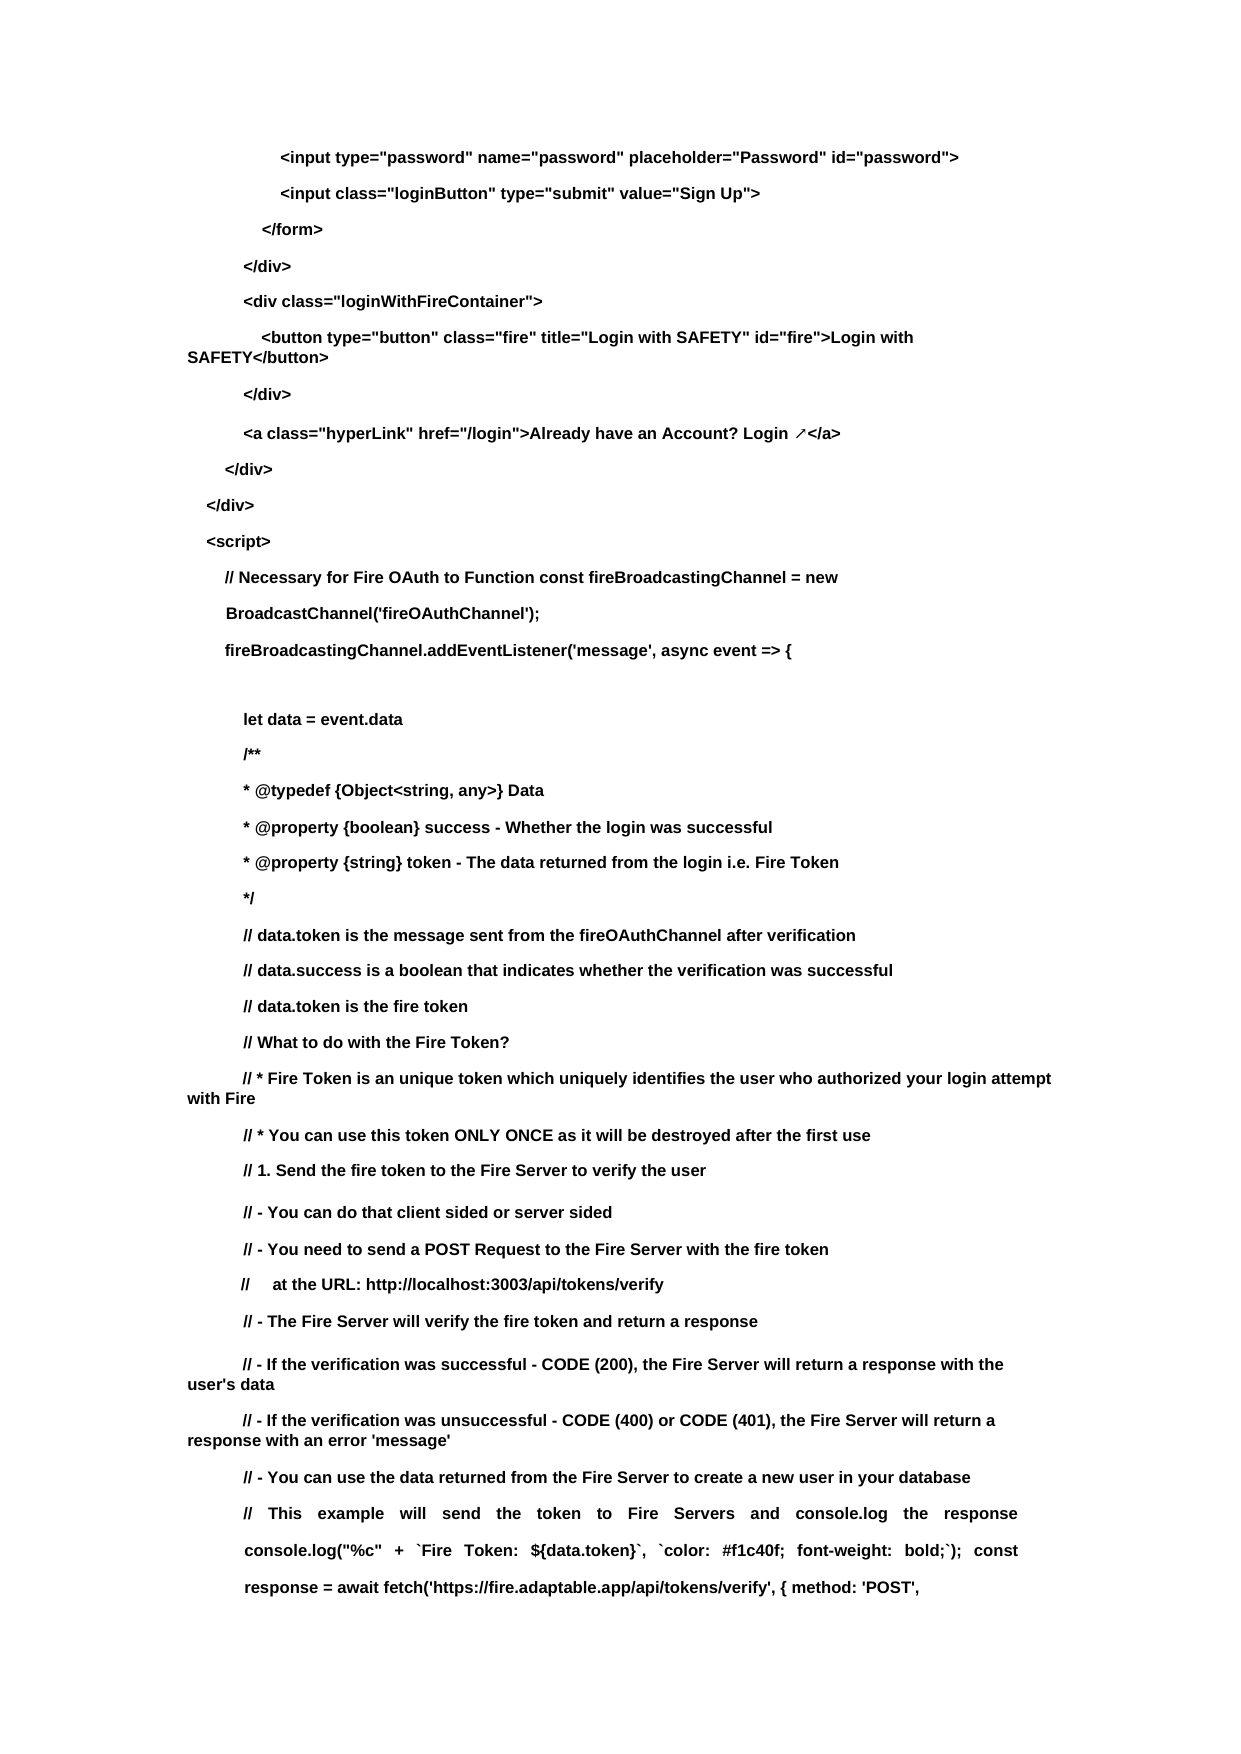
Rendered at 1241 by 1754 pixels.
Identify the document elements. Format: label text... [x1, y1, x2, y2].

text // at the URL: http://localhost:3003/api/tokens/verify [121, 1275, 1052, 1294]
text </div> [224, 460, 1052, 479]
text // Necessary for Fire OAuth to Function const fireBroadcastingChannel = new BroadcastChannel('fireOAuthChannel'); [224, 568, 841, 623]
text fireBroadcastingChannel.addEventListener('message', async event => { [224, 641, 1052, 660]
text </div> [243, 384, 1052, 404]
text // * You can use this token ONLY ONCE as it will be destroyed after the first use [243, 1125, 1052, 1144]
list @typedef {Object<string, any>} Data [243, 781, 1052, 800]
text <input type="password" name="password" placeholder="Password" id="password"> [280, 148, 1052, 167]
list @property {string} token - The data returned from the login i.e. Fire Token [243, 853, 1052, 872]
text // - You can use the data returned from the Fire Server to create a new user in your database [243, 1467, 1052, 1487]
text // What to do with the Fire Token? [243, 1033, 1052, 1052]
text let data = event.data [243, 709, 1052, 729]
text // - You can do that client sided or server sided [243, 1203, 1052, 1222]
text </div> [206, 496, 1052, 515]
text <script> [206, 532, 1052, 551]
text /** [243, 745, 1052, 764]
text // - The Fire Server will verify the fire token and return a response [243, 1312, 1052, 1331]
text <button type="button" class="fire" title="Login with SAFETY" id="fire">Login with SAFETY</button> [187, 328, 1052, 367]
text </div> [243, 256, 1052, 276]
text // data.success is a boolean that indicates whether the verification was successful [243, 961, 1052, 980]
text */ [243, 889, 1052, 908]
text // - If the verification was successful - CODE (200), the Fire Server will return a response with the user's data [187, 1354, 1052, 1394]
text // data.token is the fire token [243, 997, 1052, 1016]
text // This example will send the token to Fire Servers and console.log the response console.log("%c" + `Fire Token: ${data.token}`, `color: #f1c40f; font-weight: bold;`); const response = await fetch('https://fire.adaptable.app/api/tokens/verify', { method: 'POST', [243, 1504, 1019, 1597]
text <div class="loginWithFireContainer"> [243, 292, 1052, 311]
text <a class="hyperLink" href="/login">Already have an Account? Login ↗</a> [243, 421, 1052, 444]
text // - You need to send a POST Request to the Fire Server with the fire token [243, 1239, 1052, 1259]
text // data.token is the message sent from the fireOAuthChannel after verification [243, 925, 1052, 944]
list @property {boolean} success - Whether the login was successful [243, 817, 1052, 837]
text // 1. Send the fire token to the Fire Server to verify the user [243, 1161, 1052, 1180]
text <input class="loginButton" type="submit" value="Sign Up"> [280, 184, 1052, 203]
text </form> [262, 220, 1052, 239]
text // - If the verification was unsuccessful - CODE (400) or CODE (401), the Fire Server will return a response with an error 'message' [187, 1411, 1052, 1450]
text // * Fire Token is an unique token which uniquely identifies the user who authorized your login attempt with Fire [187, 1069, 1052, 1108]
